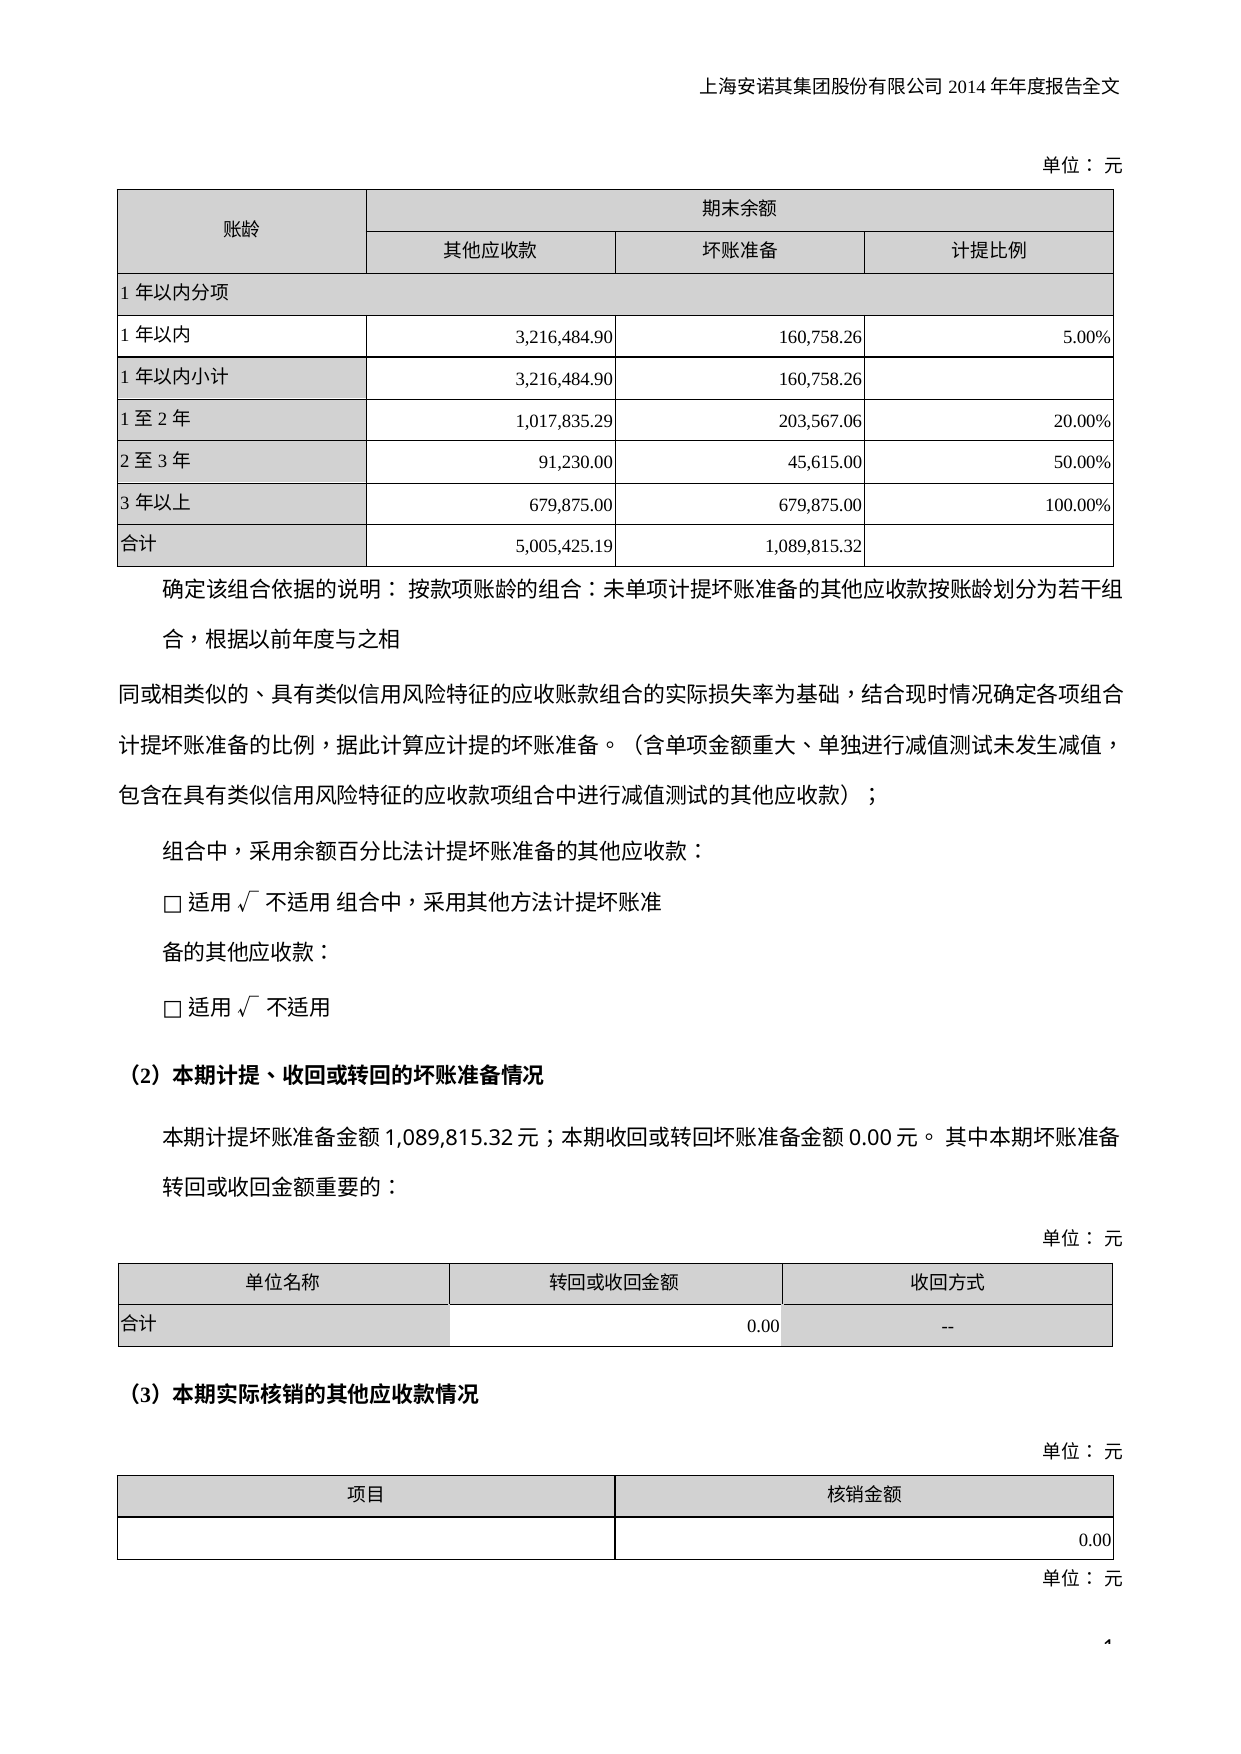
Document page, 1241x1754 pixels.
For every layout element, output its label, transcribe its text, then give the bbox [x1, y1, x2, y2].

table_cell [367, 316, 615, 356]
text 确定该组合依据的说明： 按款项账龄的组合：未单项计提坏账准备的其他应收款按账龄划分为若干组合，根据以前年度与之相 [162, 574, 1138, 654]
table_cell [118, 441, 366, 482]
text 组合中，采用余额百分比法计提坏账准备的其他应收款： [162, 836, 1138, 866]
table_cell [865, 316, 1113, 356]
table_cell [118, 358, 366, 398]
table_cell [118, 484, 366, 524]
text 单位： 元 [102, 1438, 1123, 1464]
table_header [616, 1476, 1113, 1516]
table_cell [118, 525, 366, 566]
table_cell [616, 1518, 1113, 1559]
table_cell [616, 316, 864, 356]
text 单位： 元 [102, 1226, 1123, 1251]
text □ 适用 √ 不适用 [162, 992, 1138, 1022]
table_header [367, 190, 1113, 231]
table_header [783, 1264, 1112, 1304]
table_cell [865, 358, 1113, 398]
subtitle （3）本期实际核销的其他应收款情况 [118, 1374, 1138, 1409]
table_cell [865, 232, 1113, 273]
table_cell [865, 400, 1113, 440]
text 同或相类似的、具有类似信用风险特征的应收账款组合的实际损失率为基础，结合现时情况确定各项组合 计提坏账准备的比例，据此计算应计提的坏账准备。（含单项金额重大、单独进行减值测试未发生减值， 包含在具有类似信用风险特征的应收款项组合中进行减值测试的其他应收款）； [118, 679, 1125, 810]
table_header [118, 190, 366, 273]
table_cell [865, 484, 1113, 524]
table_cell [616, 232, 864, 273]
subtitle （2）本期计提、收回或转回的坏账准备情况 [118, 1060, 1138, 1089]
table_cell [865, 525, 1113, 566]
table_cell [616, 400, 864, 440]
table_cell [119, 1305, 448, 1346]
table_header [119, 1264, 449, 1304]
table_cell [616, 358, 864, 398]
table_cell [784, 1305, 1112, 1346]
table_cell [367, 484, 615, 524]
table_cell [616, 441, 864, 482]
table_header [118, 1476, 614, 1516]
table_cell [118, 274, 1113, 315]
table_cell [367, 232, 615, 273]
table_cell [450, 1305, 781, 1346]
text 单位： 元 [102, 153, 1123, 178]
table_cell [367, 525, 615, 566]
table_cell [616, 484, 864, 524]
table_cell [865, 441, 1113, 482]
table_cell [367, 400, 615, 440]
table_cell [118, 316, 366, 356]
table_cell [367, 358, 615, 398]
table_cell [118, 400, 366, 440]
text 本期计提坏账准备金额1,089,815.32元；本期收回或转回坏账准备金额0.00元。 其中本期坏账准备转回或收回金额重要的： [162, 1122, 1138, 1202]
text 单位： 元 [102, 1565, 1123, 1591]
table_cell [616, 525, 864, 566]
text □ 适用 √ 不适用 组合中，采用其他方法计提坏账准备的其他应收款： [162, 887, 677, 967]
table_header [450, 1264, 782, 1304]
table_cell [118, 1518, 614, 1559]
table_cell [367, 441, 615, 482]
